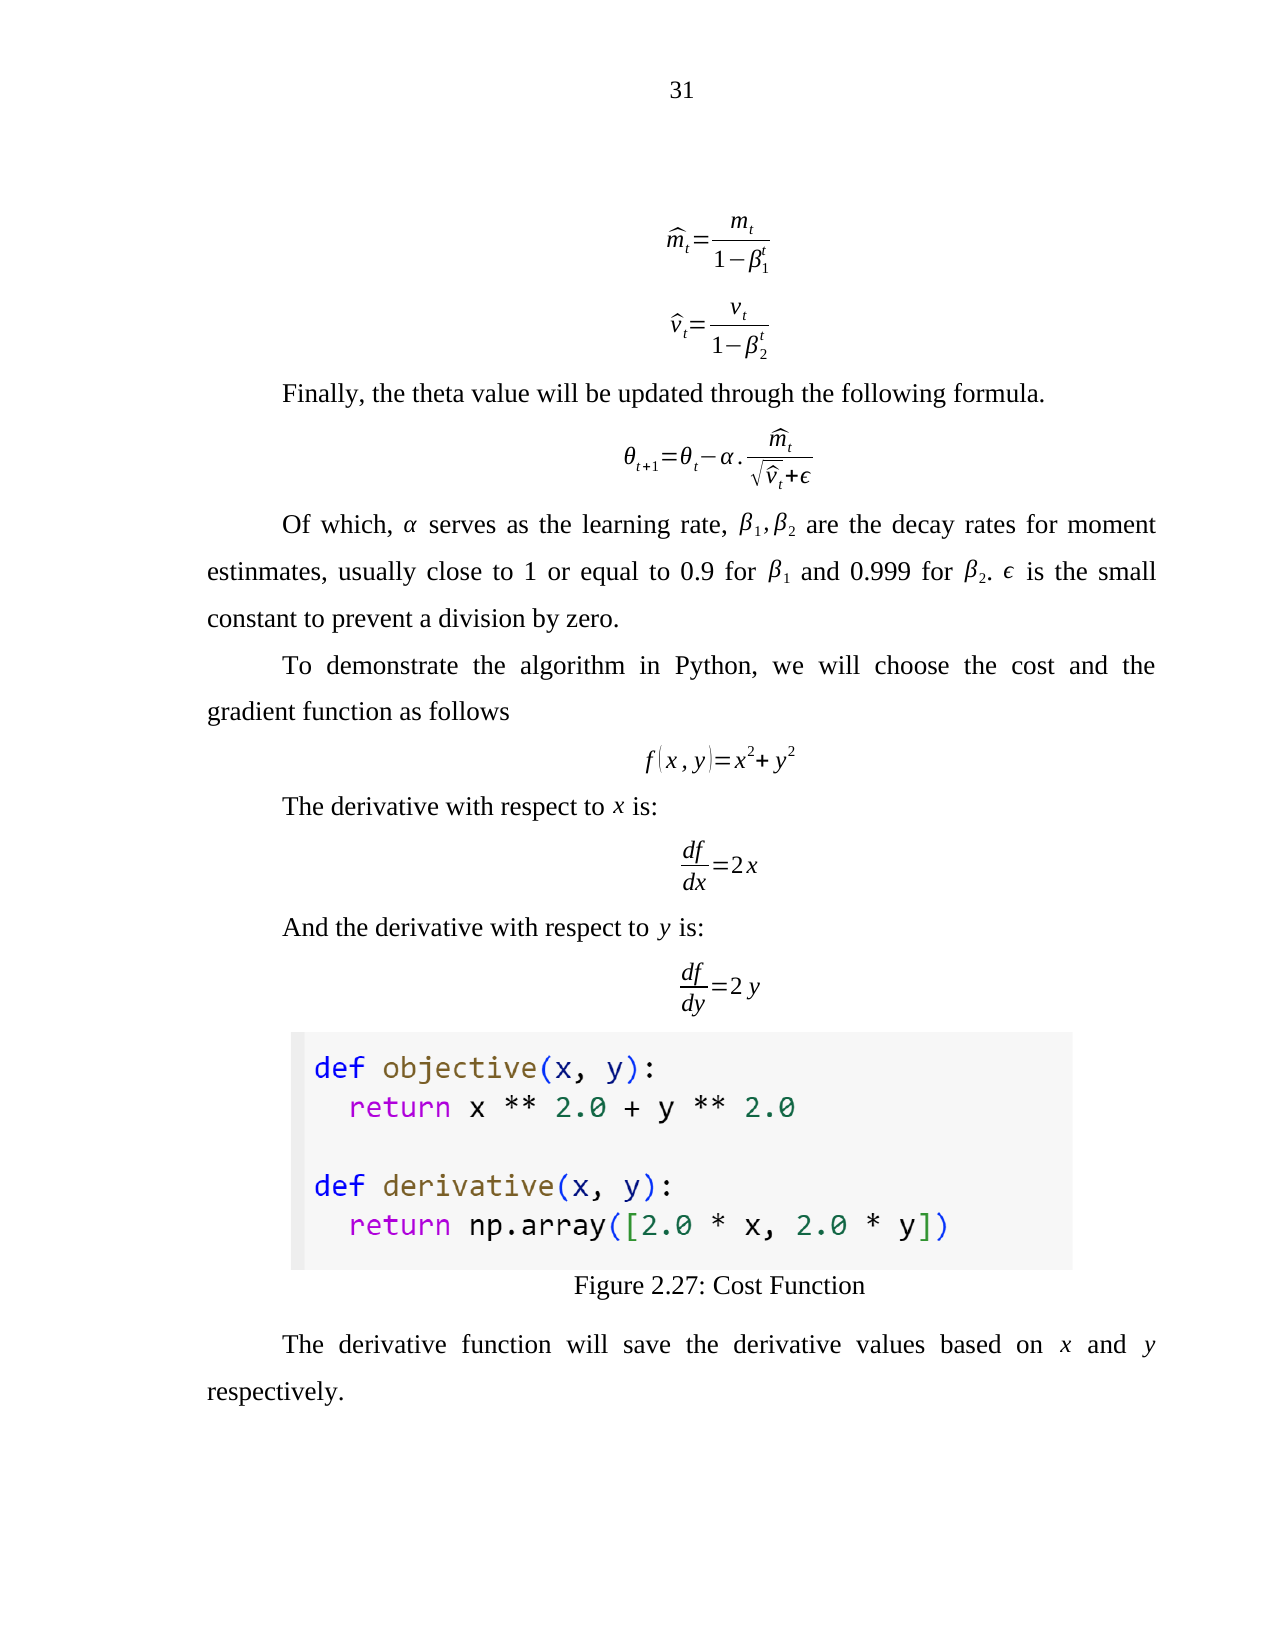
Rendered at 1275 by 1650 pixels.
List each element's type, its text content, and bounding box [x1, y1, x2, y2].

text Finally, the theta value will be updated through the following formula. [207, 378, 1157, 409]
text To demonstrate the algorithm in Python, we will choose the cost and the gradient function as follows [207, 649, 1157, 727]
text And the derivative with respect to is: [207, 912, 1157, 943]
text Of which, serves as the learning rate, are the decay rates for moment estinmates, usually close to 1 or equal to 0.9 for and 0.999 for . is the small constant to prevent a division by zero. [207, 508, 1157, 633]
picture [290, 1032, 1073, 1270]
text Figure 2.27: Cost Function [207, 1269, 1157, 1301]
text The derivative function will save the derivative values based on and respectively. [207, 1328, 1157, 1406]
text The derivative with respect to is: [207, 790, 1157, 822]
